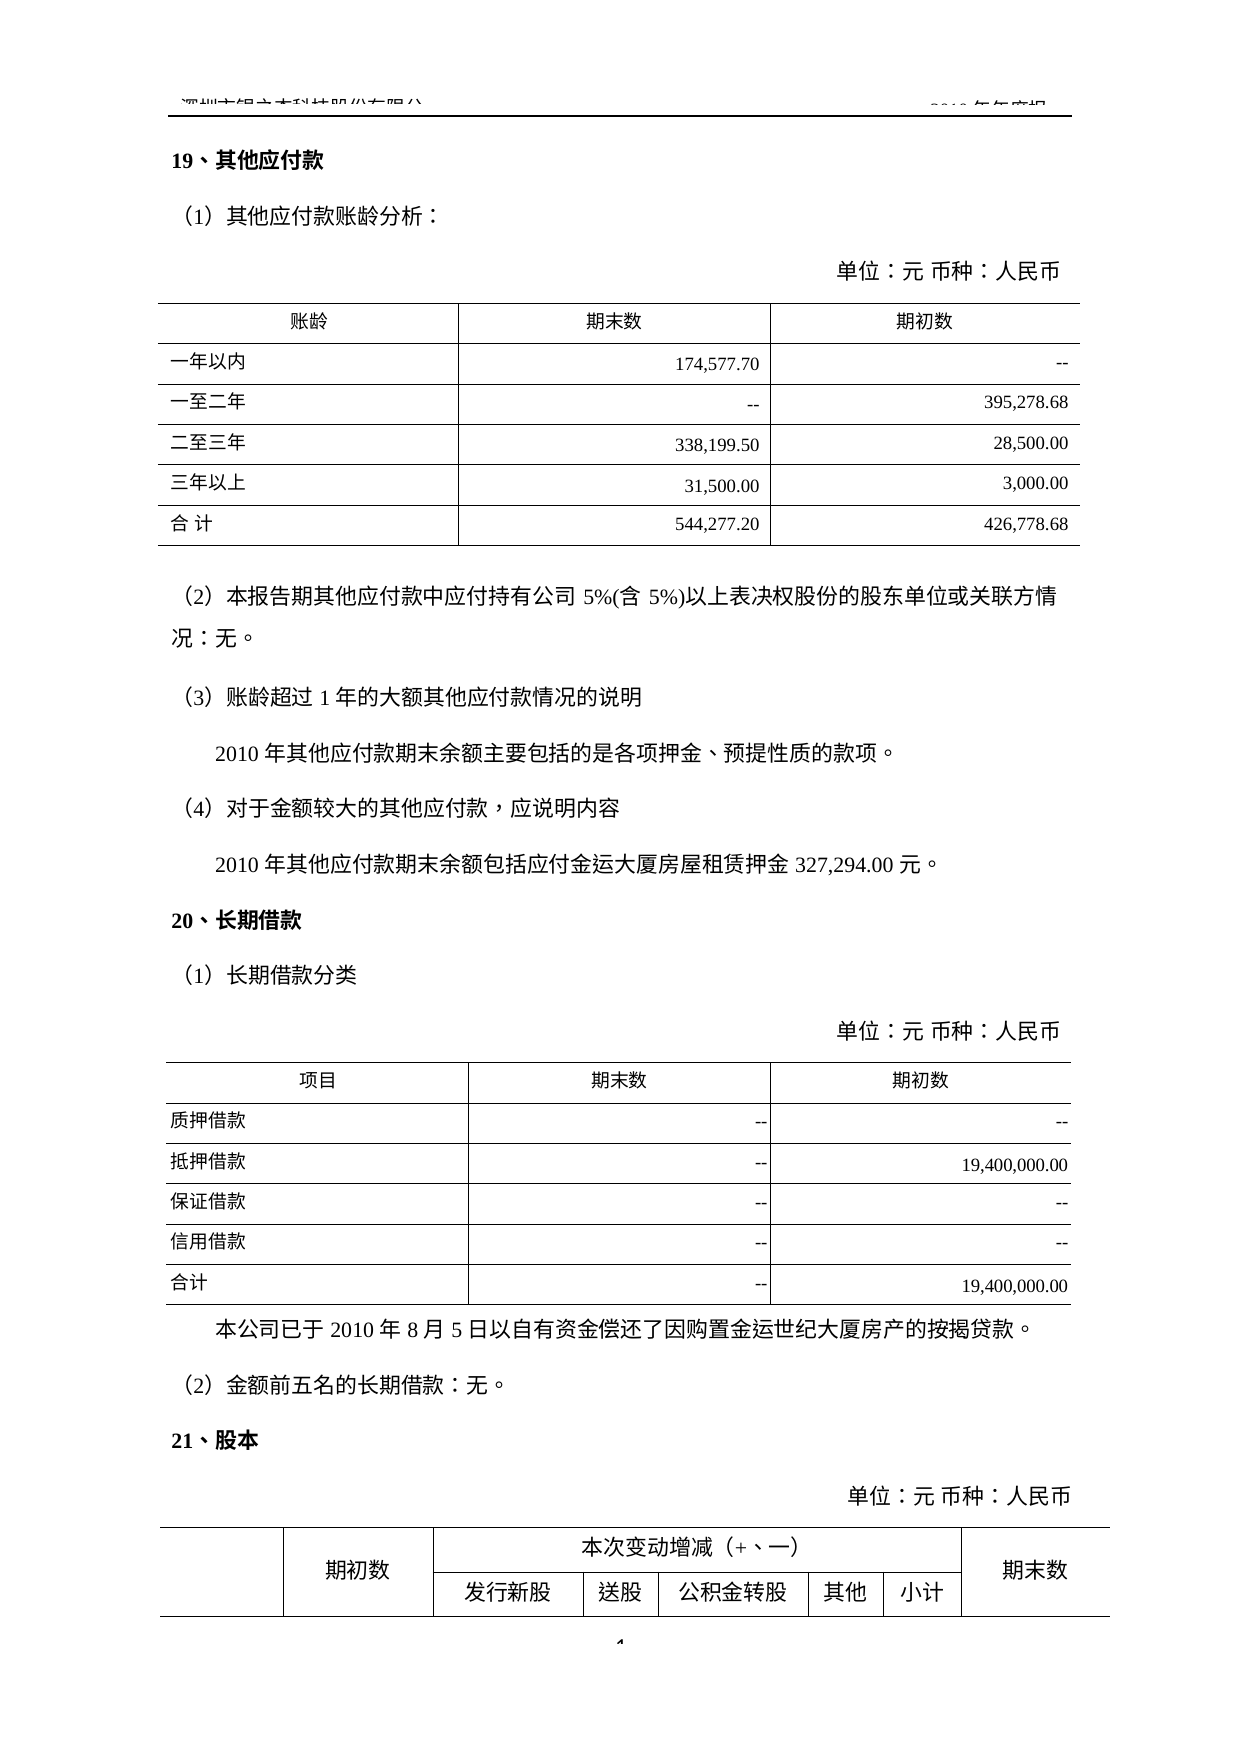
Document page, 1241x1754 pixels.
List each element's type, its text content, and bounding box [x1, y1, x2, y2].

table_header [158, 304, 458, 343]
text 20、长期借款 [171, 904, 1070, 934]
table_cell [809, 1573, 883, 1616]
text 21、股本 [171, 1425, 1070, 1455]
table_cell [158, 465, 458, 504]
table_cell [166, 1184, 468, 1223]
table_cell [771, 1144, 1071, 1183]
text （3）账龄超过 1 年的大额其他应付款情况的说明 [171, 682, 1070, 712]
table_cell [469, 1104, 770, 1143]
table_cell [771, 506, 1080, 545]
text （2）本报告期其他应付款中应付持有公司 5%(含 5%)以上表决权股份的股东单位或关联方情 况：无。 [171, 581, 1070, 653]
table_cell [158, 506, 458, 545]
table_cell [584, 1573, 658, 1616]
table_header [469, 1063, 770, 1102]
text 单位：元 币种：人民币 [146, 1016, 1061, 1045]
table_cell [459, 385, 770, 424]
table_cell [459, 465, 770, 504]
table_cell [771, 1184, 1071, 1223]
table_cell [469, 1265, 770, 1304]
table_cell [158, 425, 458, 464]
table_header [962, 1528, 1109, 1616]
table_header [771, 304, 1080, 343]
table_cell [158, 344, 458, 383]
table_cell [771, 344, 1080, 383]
text 单位：元 币种：人民币 [146, 256, 1061, 286]
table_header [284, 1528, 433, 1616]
text 本公司已于 2010 年 8 月 5 日以自有资金偿还了因购置金运世纪大厦房产的按揭贷款。 [215, 1314, 1070, 1344]
text （1）其他应付款账龄分析： [171, 201, 1070, 231]
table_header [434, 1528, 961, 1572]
text （1）长期借款分类 [171, 960, 1070, 990]
text （2）金额前五名的长期借款：无。 [171, 1370, 1070, 1400]
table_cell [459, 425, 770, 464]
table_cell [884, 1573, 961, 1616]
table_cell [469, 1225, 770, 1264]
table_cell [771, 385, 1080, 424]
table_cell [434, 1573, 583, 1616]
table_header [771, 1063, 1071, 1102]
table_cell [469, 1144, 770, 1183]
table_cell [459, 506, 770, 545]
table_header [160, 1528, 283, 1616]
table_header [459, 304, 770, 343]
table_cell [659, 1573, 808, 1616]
text 2010 年其他应付款期末余额主要包括的是各项押金、预提性质的款项。 [215, 738, 1070, 768]
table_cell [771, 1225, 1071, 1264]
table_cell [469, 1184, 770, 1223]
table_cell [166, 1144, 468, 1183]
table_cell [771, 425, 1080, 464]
text （4）对于金额较大的其他应付款，应说明内容 [171, 793, 1070, 823]
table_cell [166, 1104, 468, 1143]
text 单位：元 币种：人民币 [146, 1481, 1072, 1511]
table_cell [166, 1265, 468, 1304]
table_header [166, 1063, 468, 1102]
text 2010 年其他应付款期末余额包括应付金运大厦房屋租赁押金 327,294.00 元。 [215, 849, 1070, 879]
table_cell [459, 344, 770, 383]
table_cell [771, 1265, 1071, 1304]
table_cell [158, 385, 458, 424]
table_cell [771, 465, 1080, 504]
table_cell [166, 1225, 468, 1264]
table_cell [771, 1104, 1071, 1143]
text 19、其他应付款 [171, 145, 1070, 175]
